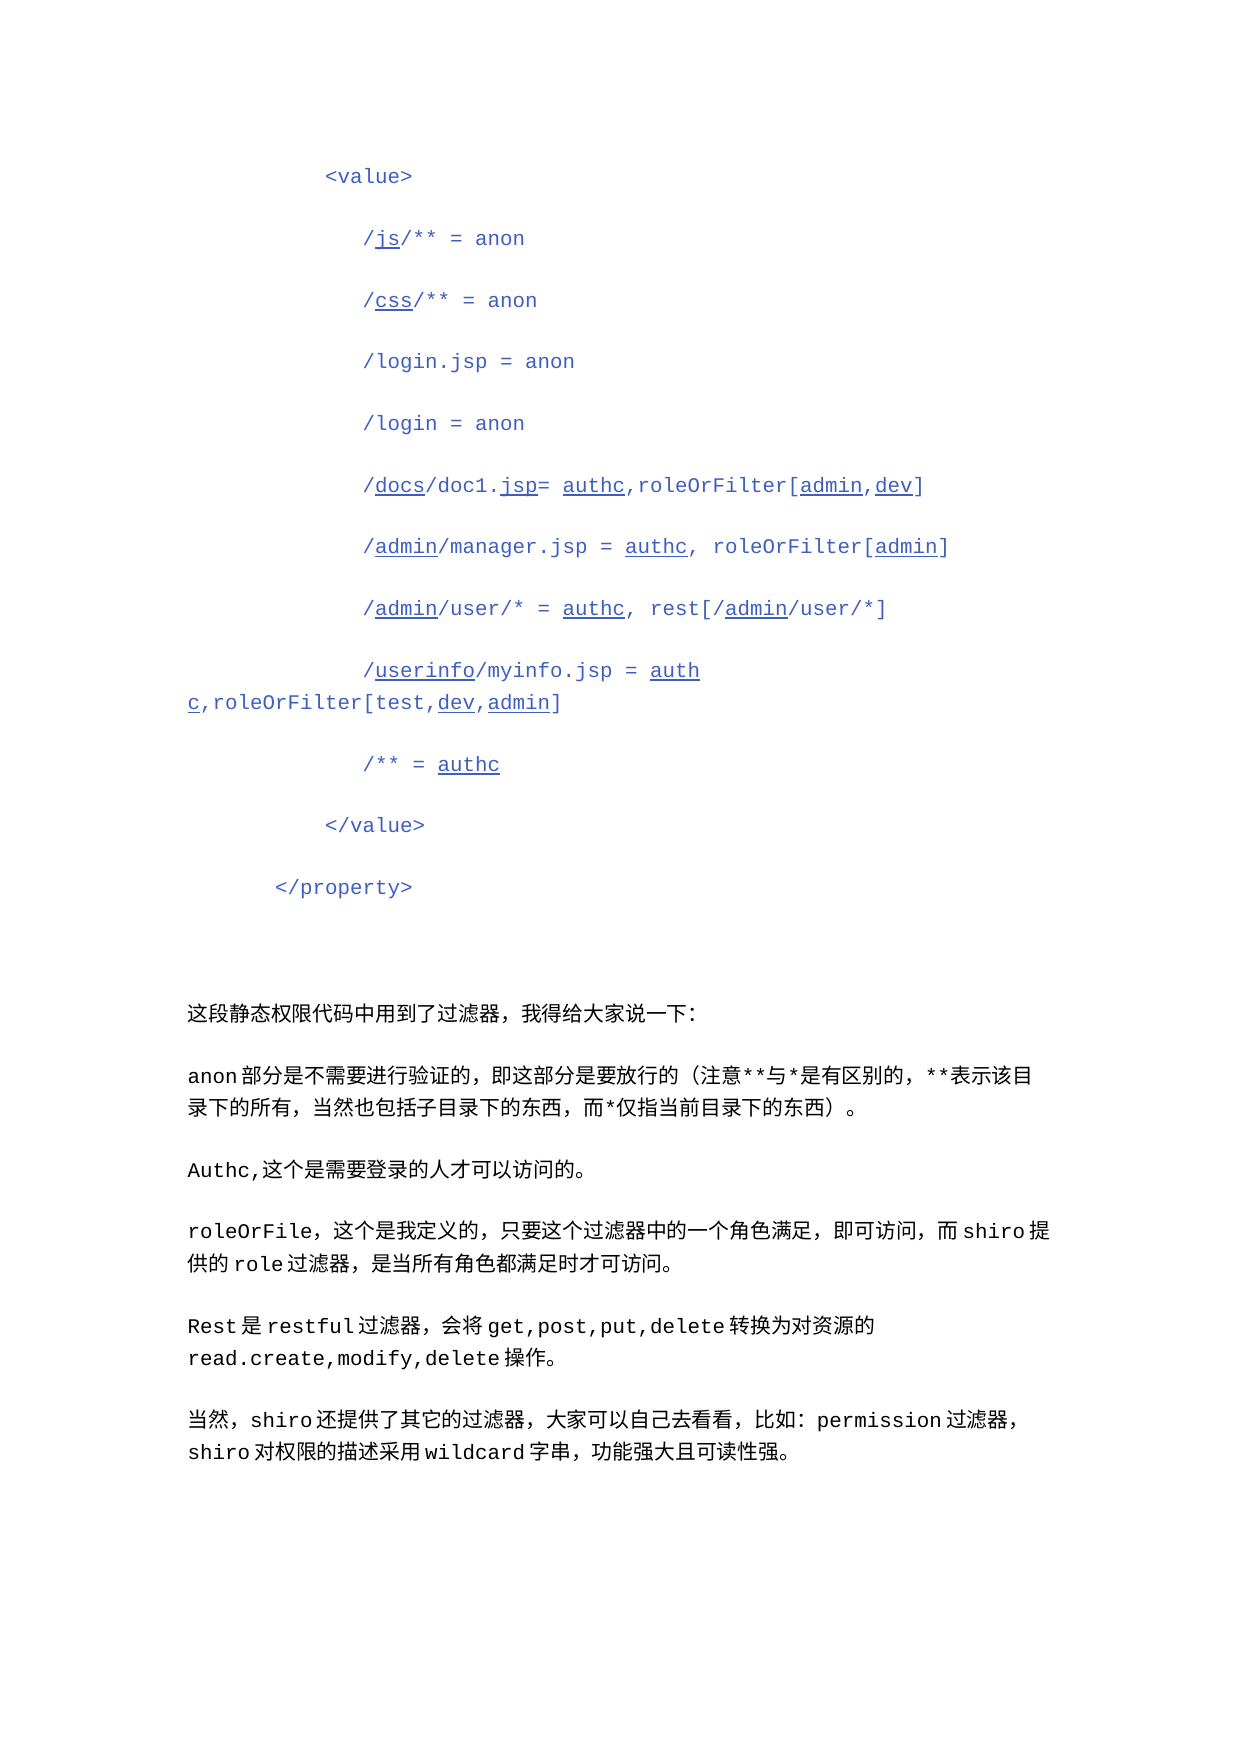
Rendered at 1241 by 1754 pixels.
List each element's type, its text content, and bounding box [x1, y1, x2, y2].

text Rest是restful过滤器，会将get,post,put,delete转换为对资源的read.create,modify,delete操作。 [187, 1308, 1053, 1373]
text /login = anon [187, 409, 1053, 441]
text /docs/doc1.jsp= authc,roleOrFilter[admin,dev] [187, 470, 1053, 503]
text /login.jsp = anon [187, 347, 1053, 379]
text /admin/user/* = authc, rest[/admin/user/*] [187, 594, 1053, 626]
text /css/** = anon [187, 285, 1053, 318]
text /userinfo/myinfo.jsp = authc,roleOrFilter[test,dev,admin] [187, 655, 1053, 720]
text </value> [187, 811, 1053, 844]
text 这段静态权限代码中用到了过滤器，我得给大家说一下： [187, 996, 1053, 1029]
text Authc,这个是需要登录的人才可以访问的。 [187, 1152, 1053, 1184]
text /admin/manager.jsp = authc, roleOrFilter[admin] [187, 532, 1053, 564]
text </property> [187, 873, 1053, 905]
text /** = authc [187, 749, 1053, 782]
text anon部分是不需要进行验证的，即这部分是要放行的（注意**与*是有区别的，**表示该目录下的所有，当然也包括子目录下的东西，而*仅指当前目录下的东西）。 [187, 1058, 1053, 1123]
text 当然，shiro还提供了其它的过滤器，大家可以自己去看看，比如：permission过滤器，shiro对权限的描述采用wildcard字串，功能强大且可读性强。 [187, 1402, 1053, 1467]
text <value> [187, 162, 1053, 194]
text roleOrFile，这个是我定义的，只要这个过滤器中的一个角色满足，即可访问，而shiro提供的role过滤器，是当所有角色都满足时才可访问。 [187, 1214, 1053, 1279]
text /js/** = anon [187, 224, 1053, 256]
